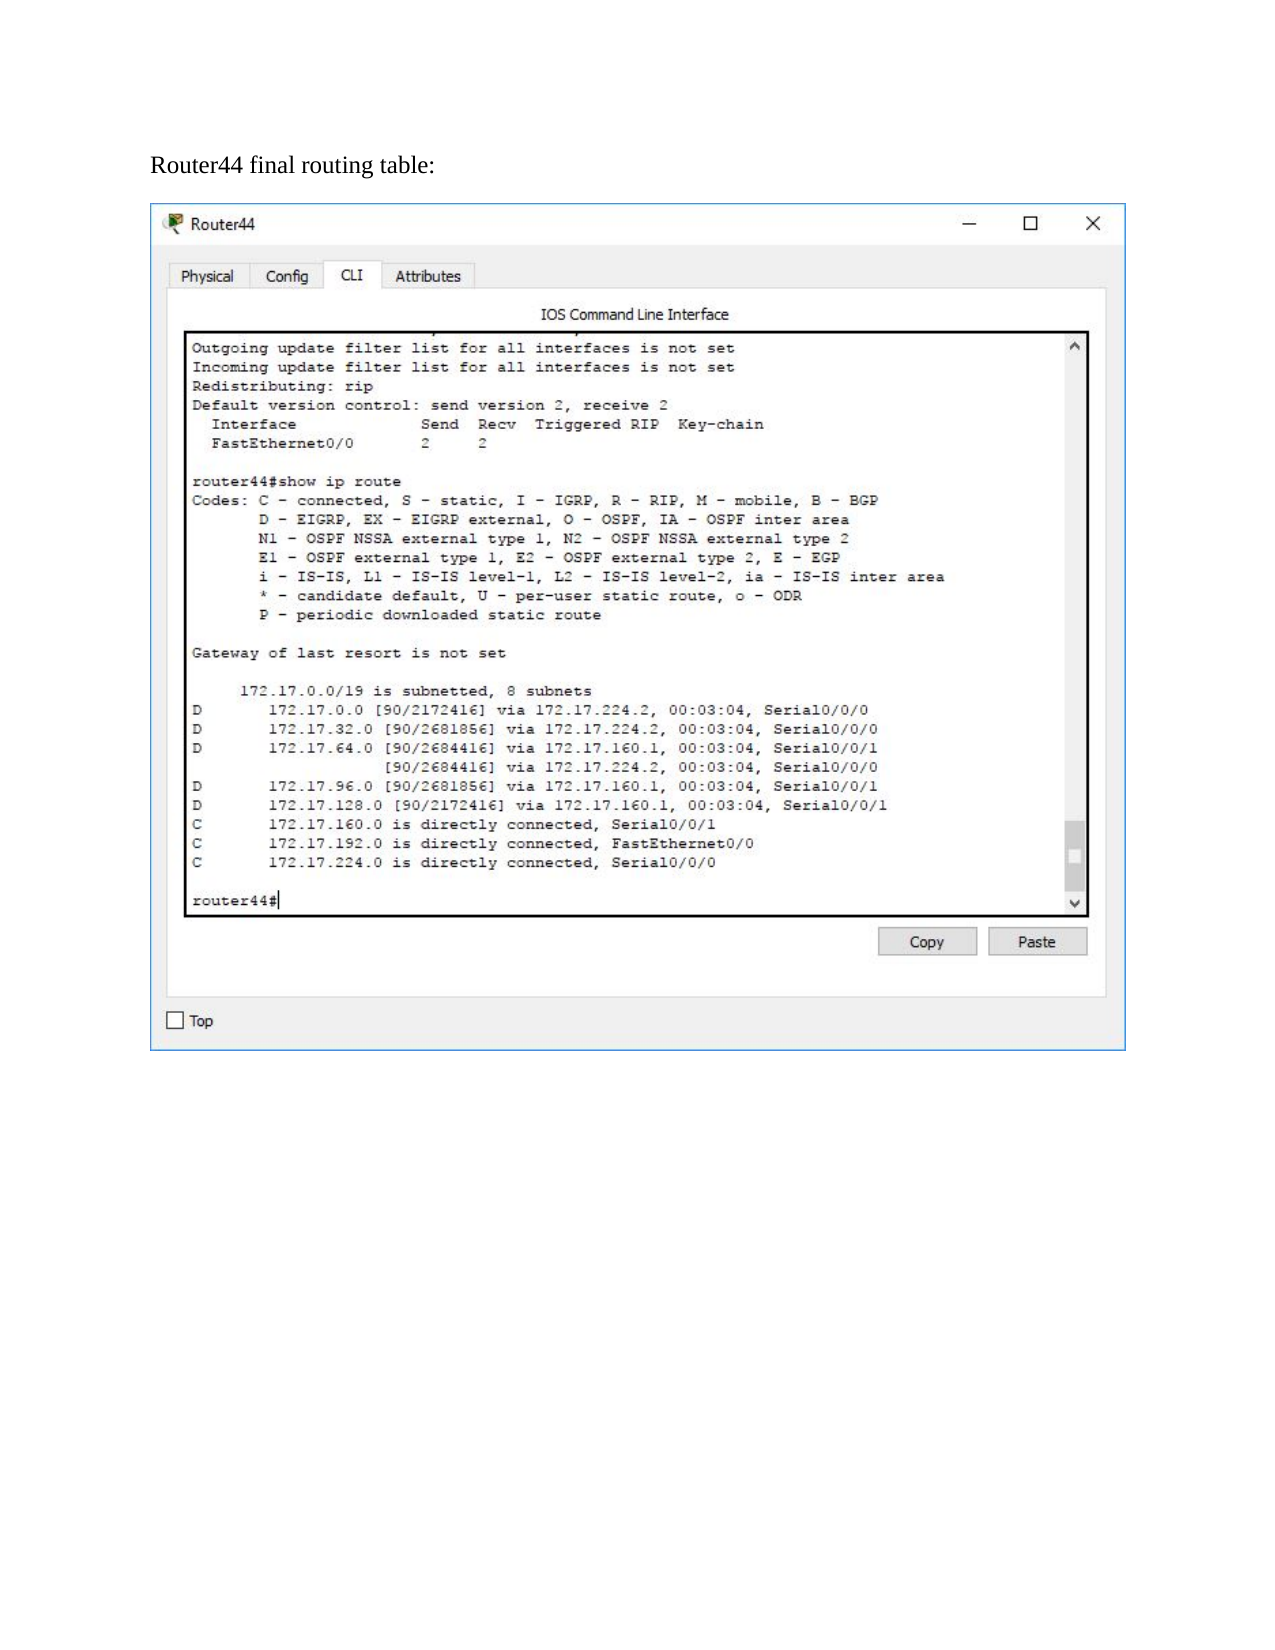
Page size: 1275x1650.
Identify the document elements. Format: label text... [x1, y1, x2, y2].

text Router44 final routing table: [150, 150, 1125, 179]
picture [150, 203, 1126, 1051]
